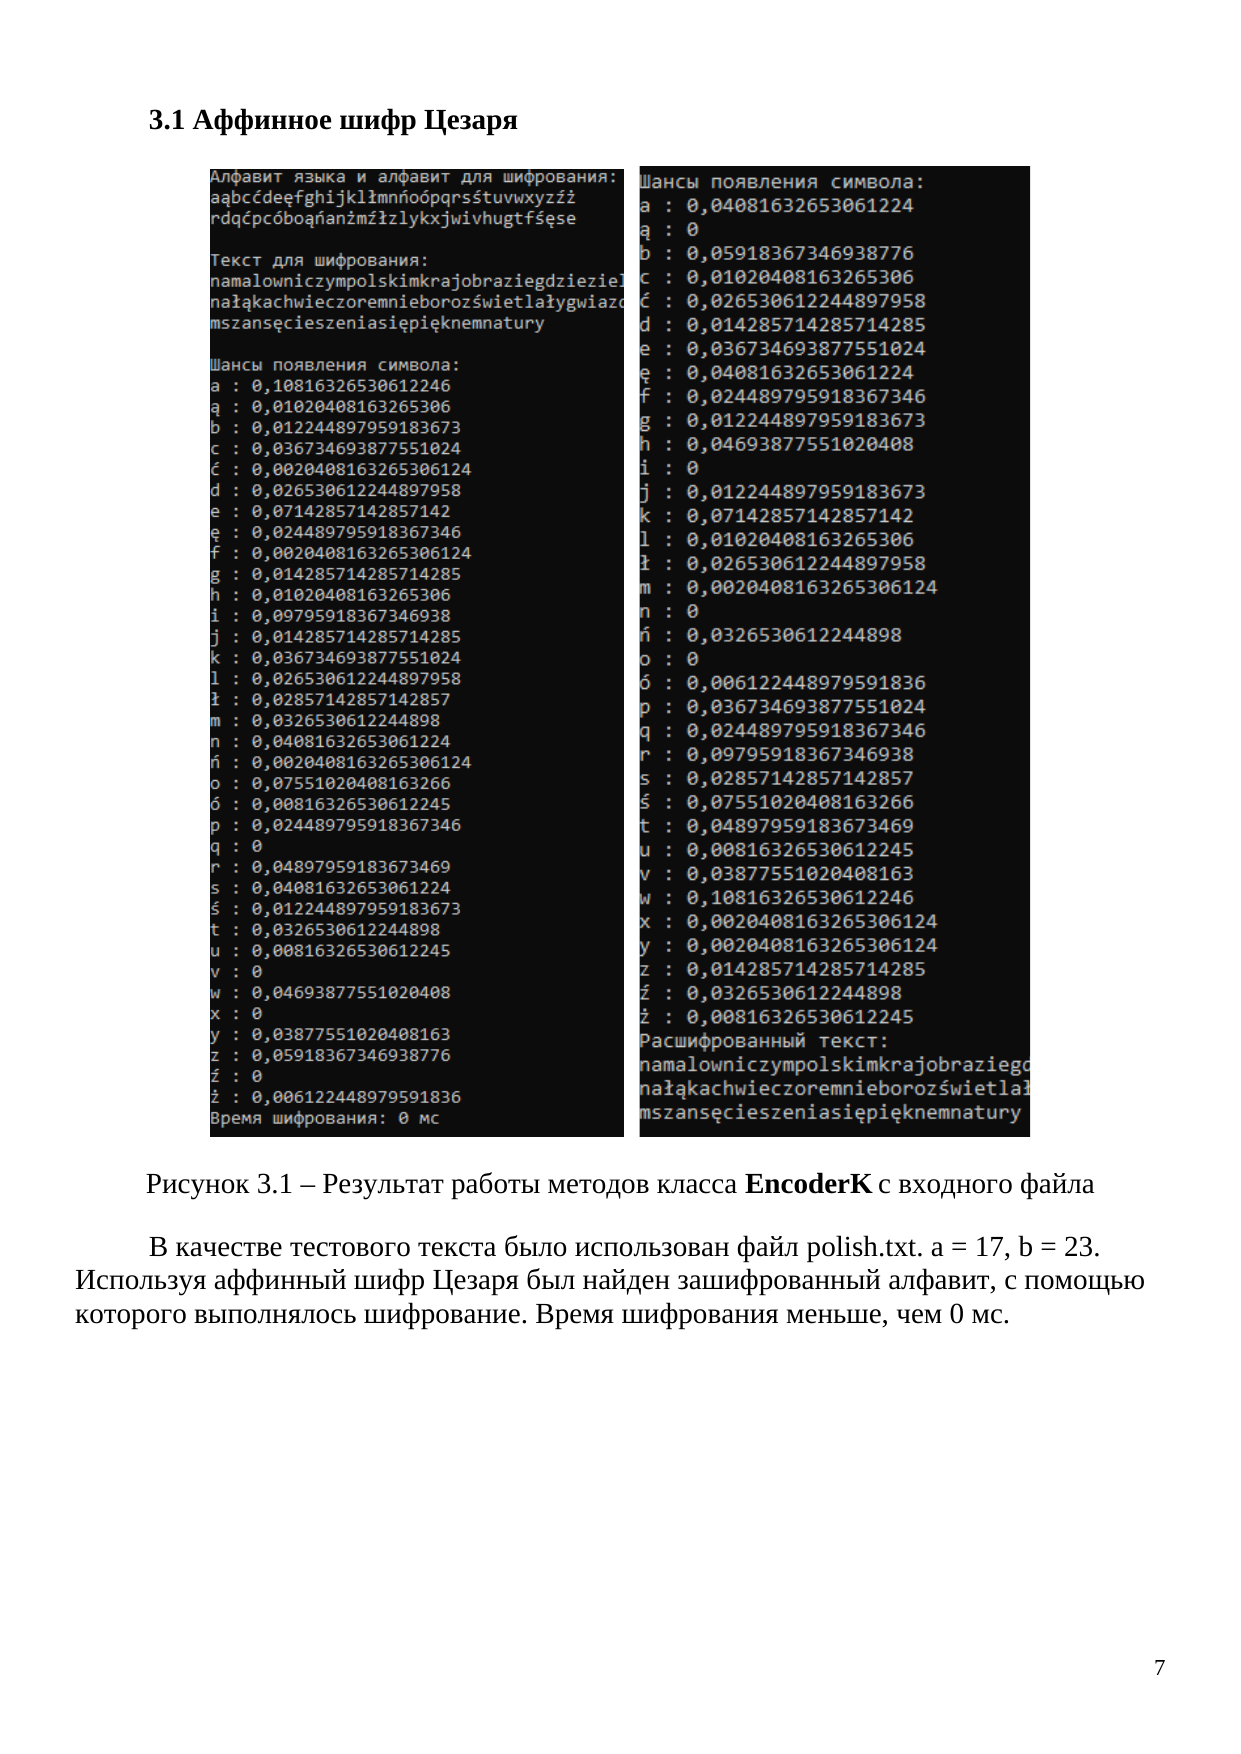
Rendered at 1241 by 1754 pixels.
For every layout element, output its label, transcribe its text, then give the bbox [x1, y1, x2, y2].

text Рисунок 3.1 – Результат работы методов класса EncoderK с входного файла [75, 1166, 1165, 1200]
picture [639, 166, 1031, 1137]
subtitle 3.1 Аффинное шифр Цезаря [75, 102, 1165, 135]
text В качестве тестового текста было использован файл polish.txt. а = 17, b = 23. Используя аффинный шифр Цезаря был найден зашифрованный алфавит, с помощью которого выполнялось шифрование. Время шифрования меньше, чем 0 мс. [75, 1229, 1165, 1329]
picture [210, 169, 624, 1137]
